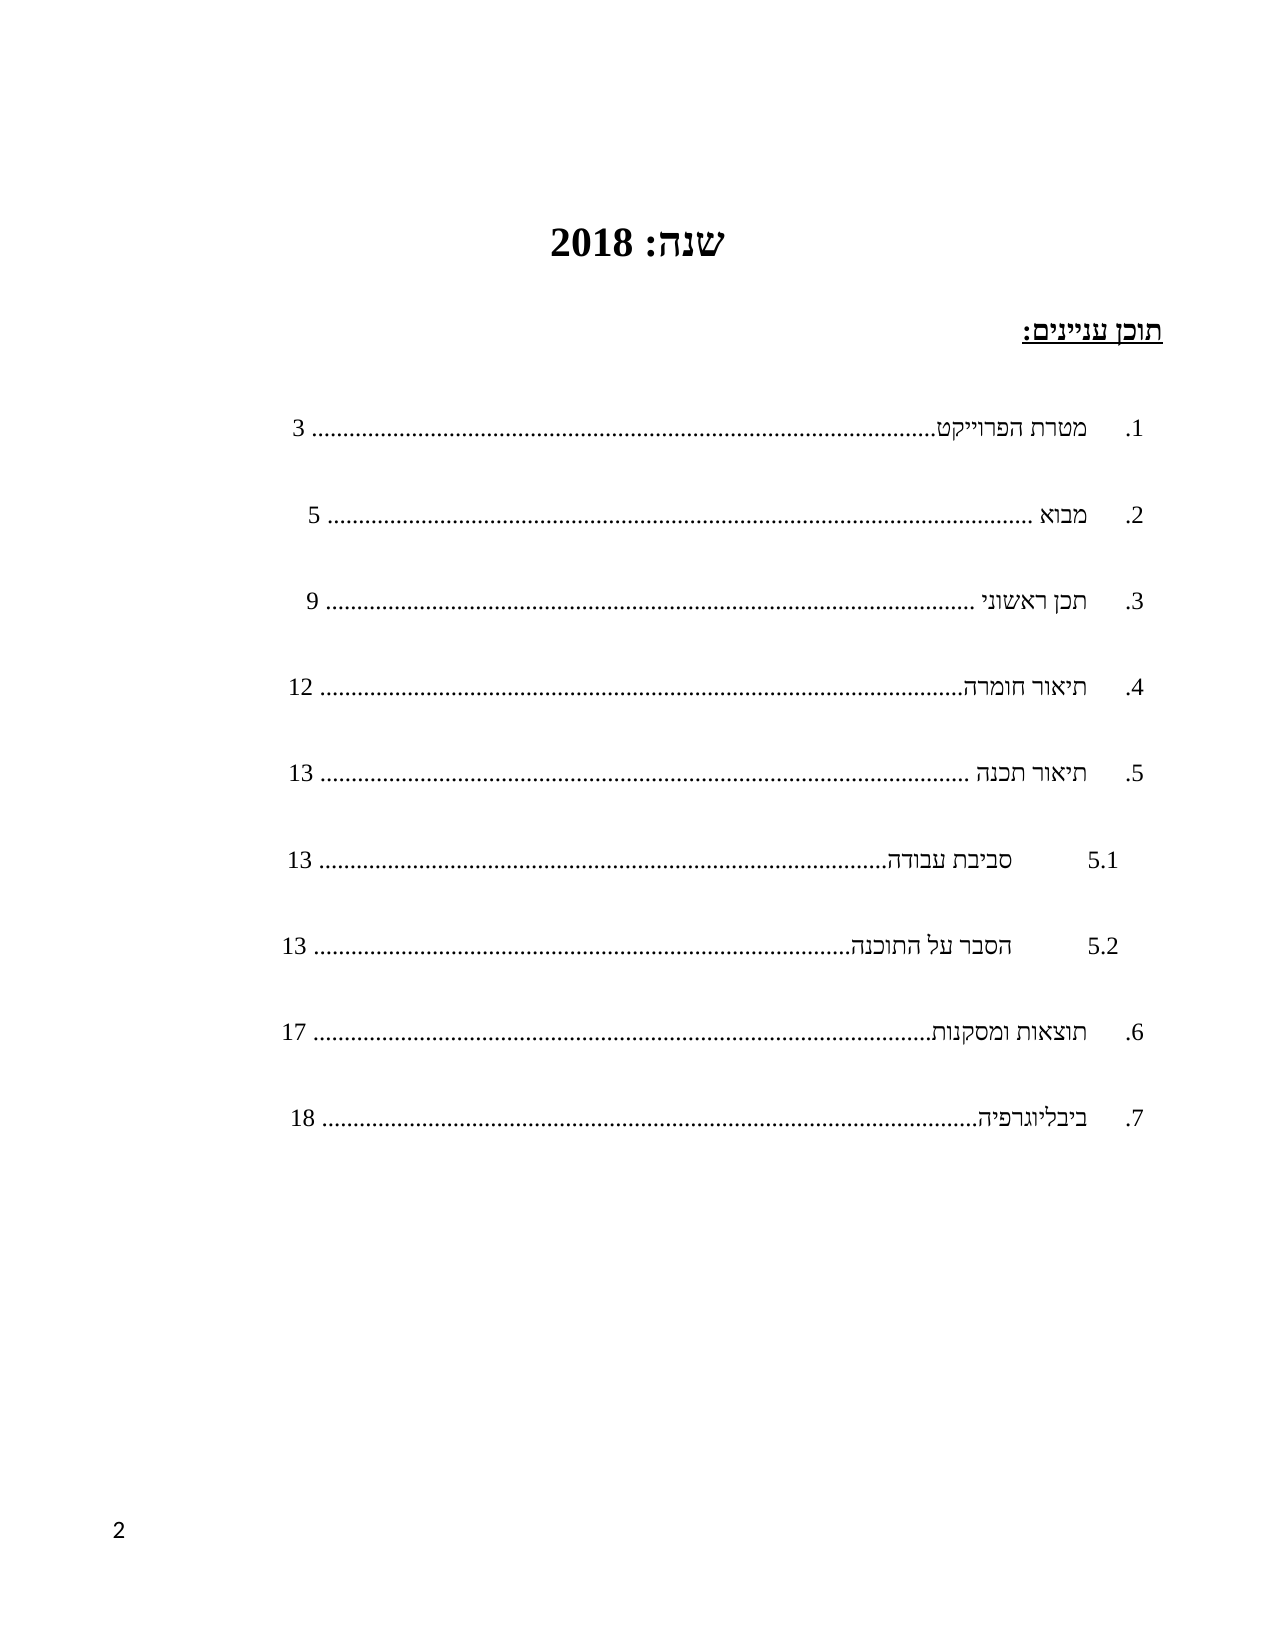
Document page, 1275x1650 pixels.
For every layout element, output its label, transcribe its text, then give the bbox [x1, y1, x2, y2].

list הסבר על התוכנה...................................................................................... 13 [112, 931, 1087, 960]
list תיאור תכנה ........................................................................................................ 13 [112, 758, 1125, 787]
list תכן ראשוני ........................................................................................................ 9 [112, 586, 1125, 615]
list מבוא ................................................................................................................. 5 [112, 500, 1125, 528]
text שנה: 2018 [112, 217, 1162, 265]
list מטרת הפרוייקט.................................................................................................... 3 [112, 413, 1125, 442]
list סביבת עבודה........................................................................................... 13 [112, 845, 1087, 873]
list תוצאות ומסקנות................................................................................................... 17 [112, 1017, 1125, 1046]
list תיאור חומרה....................................................................................................... 12 [112, 672, 1125, 701]
text תוכן עניינים: [112, 313, 1162, 346]
list ביבליוגרפיה......................................................................................................... 18 [112, 1103, 1125, 1132]
